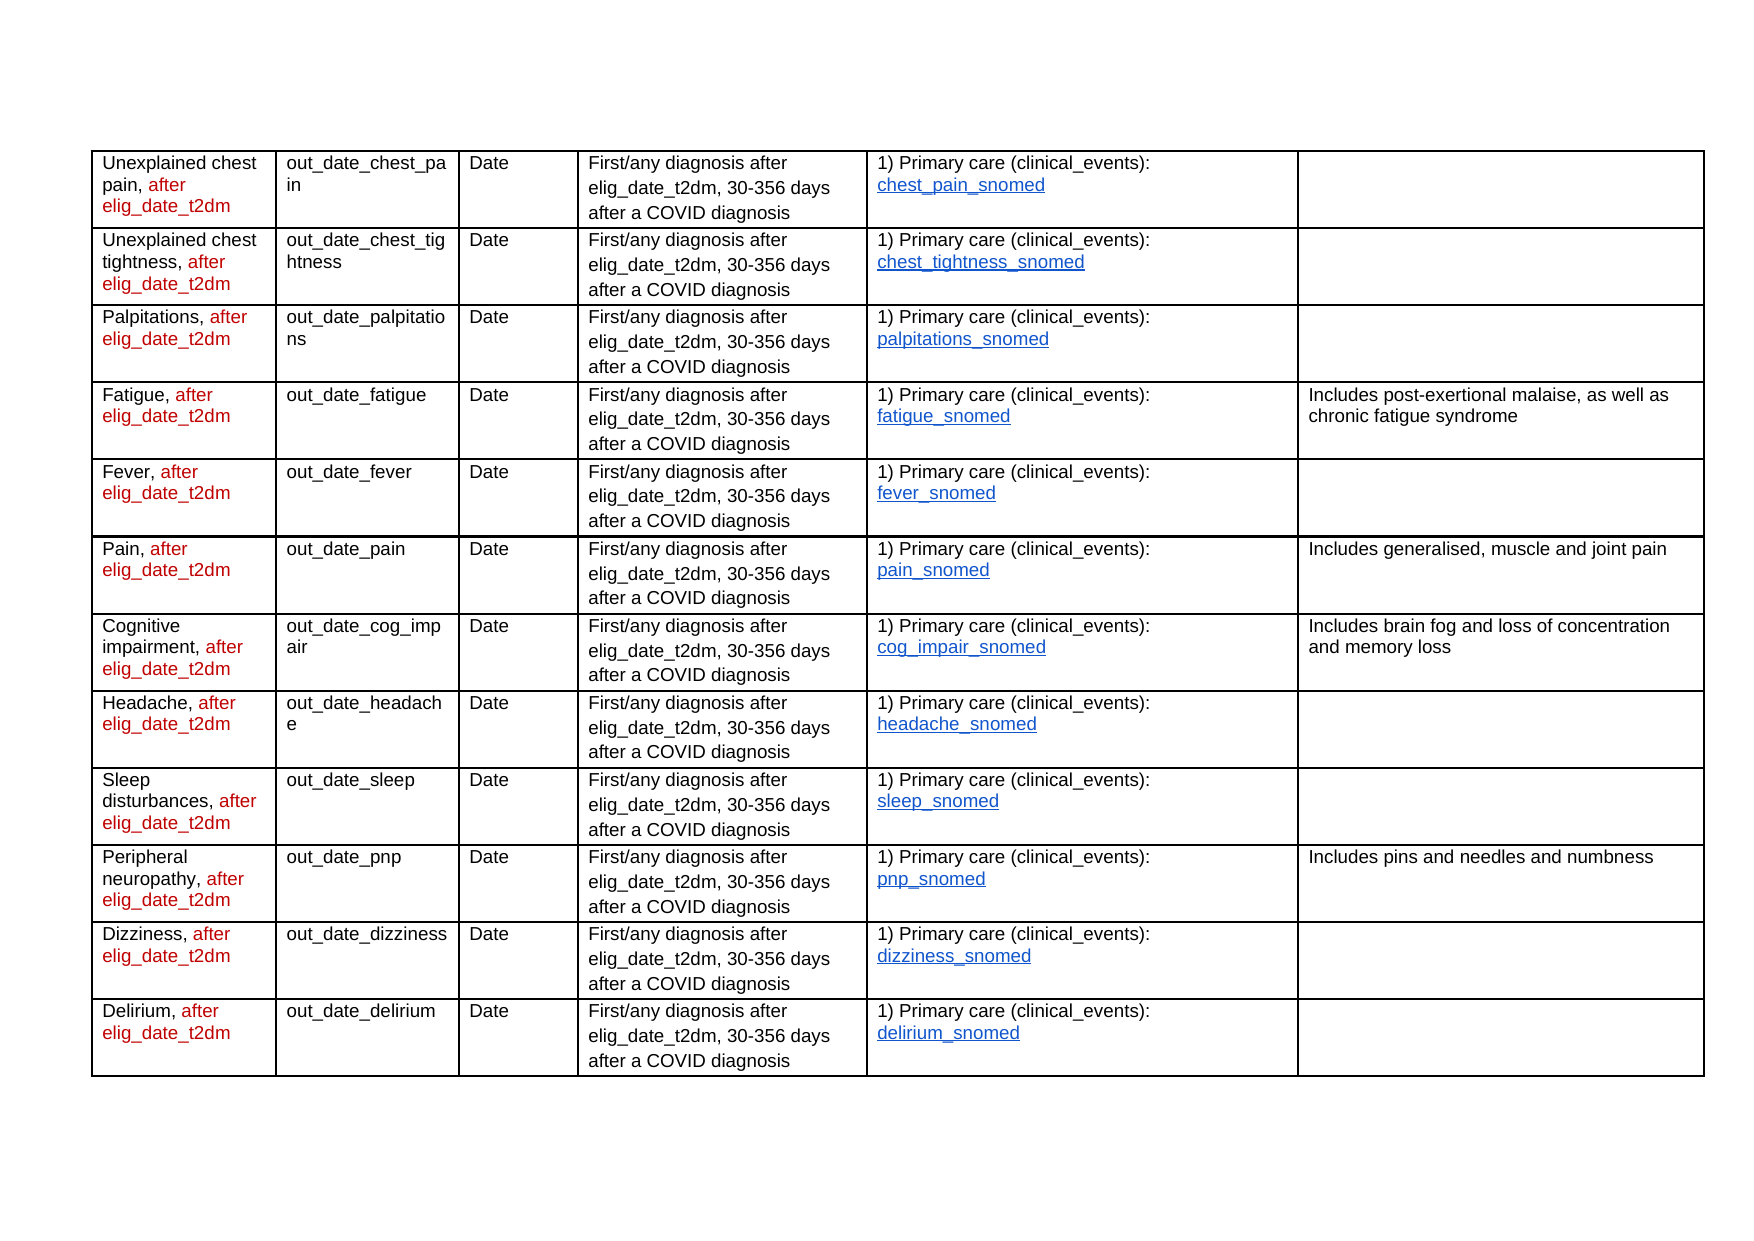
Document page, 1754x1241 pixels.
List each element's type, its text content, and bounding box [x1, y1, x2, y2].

table_cell 1) Primary care (clinical_events): pnp_snomed [868, 846, 1297, 921]
table_cell Date [460, 692, 577, 767]
table_cell out_date_palpitations [277, 306, 458, 381]
table_cell [1299, 229, 1703, 304]
table_cell out_date_fever [277, 460, 458, 535]
table_cell Includes generalised, muscle and joint pain [1299, 538, 1703, 612]
table_cell Delirium, after elig_date_t2dm [93, 1000, 275, 1075]
table_cell Date [460, 460, 577, 535]
table_cell Date [460, 1000, 577, 1075]
table_cell First/any diagnosis after elig_date_t2dm, 30-356 days after a COVID diagnosis [579, 692, 866, 767]
table_cell 1) Primary care (clinical_events): palpitations_snomed [868, 306, 1297, 381]
table_cell First/any diagnosis after elig_date_t2dm, 30-356 days after a COVID diagnosis [579, 769, 866, 844]
table_cell Dizziness, after elig_date_t2dm [93, 923, 275, 998]
table_cell First/any diagnosis after elig_date_t2dm, 30-356 days after a COVID diagnosis [579, 538, 866, 612]
table_cell 1) Primary care (clinical_events): fatigue_snomed [868, 383, 1297, 458]
table_cell Date [460, 152, 577, 227]
table_cell 1) Primary care (clinical_events): chest_tightness_snomed [868, 229, 1297, 304]
table_cell Headache, after elig_date_t2dm [93, 692, 275, 767]
table_cell [1299, 306, 1703, 381]
table_cell Unexplained chest tightness, after elig_date_t2dm [93, 229, 275, 304]
table_cell Cognitive impairment, after elig_date_t2dm [93, 615, 275, 689]
table_cell Sleep disturbances, after elig_date_t2dm [93, 769, 275, 844]
table_cell Includes brain fog and loss of concentration and memory loss [1299, 615, 1703, 689]
table_cell out_date_delirium [277, 1000, 458, 1075]
table_cell 1) Primary care (clinical_events): dizziness_snomed [868, 923, 1297, 998]
table_cell out_date_chest_tightness [277, 229, 458, 304]
table_cell First/any diagnosis after elig_date_t2dm, 30-356 days after a COVID diagnosis [579, 229, 866, 304]
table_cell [579, 1000, 866, 1075]
table_cell Peripheral neuropathy, after elig_date_t2dm [93, 846, 275, 921]
table_cell [1299, 1000, 1703, 1075]
table_cell 1) Primary care (clinical_events): chest_pain_snomed [868, 152, 1297, 227]
table_cell out_date_dizziness [277, 923, 458, 998]
table_cell Includes post-exertional malaise, as well as chronic fatigue syndrome [1299, 383, 1703, 458]
table_cell [1299, 692, 1703, 767]
table_cell First/any diagnosis after elig_date_t2dm, 30-356 days after a COVID diagnosis [579, 460, 866, 535]
table_cell Unexplained chest pain, after elig_date_t2dm [93, 152, 275, 227]
table_cell out_date_sleep [277, 769, 458, 844]
table_cell 1) Primary care (clinical_events): cog_impair_snomed [868, 615, 1297, 689]
table_cell out_date_chest_pain [277, 152, 458, 227]
table_cell Date [460, 923, 577, 998]
table_cell 1) Primary care (clinical_events): pain_snomed [868, 538, 1297, 612]
table_cell Pain, after elig_date_t2dm [93, 538, 275, 612]
table_cell Date [460, 846, 577, 921]
table_cell Fever, after elig_date_t2dm [93, 460, 275, 535]
table_cell Fatigue, after elig_date_t2dm [93, 383, 275, 458]
table_cell First/any diagnosis after elig_date_t2dm, 30-356 days after a COVID diagnosis [579, 383, 866, 458]
table_cell out_date_pnp [277, 846, 458, 921]
table_cell First/any diagnosis after elig_date_t2dm, 30-356 days after a COVID diagnosis [579, 846, 866, 921]
table_cell out_date_fatigue [277, 383, 458, 458]
table_cell out_date_pain [277, 538, 458, 612]
table_cell Date [460, 615, 577, 689]
table_cell 1) Primary care (clinical_events): headache_snomed [868, 692, 1297, 767]
table_cell Date [460, 538, 577, 612]
table_cell [1299, 923, 1703, 998]
table_cell 1) Primary care (clinical_events): fever_snomed [868, 460, 1297, 535]
table_cell Includes pins and needles and numbness [1299, 846, 1703, 921]
table_cell First/any diagnosis after elig_date_t2dm, 30-356 days after a COVID diagnosis [579, 615, 866, 689]
table_cell [1299, 769, 1703, 844]
table_cell [1299, 152, 1703, 227]
table_cell out_date_cog_impair [277, 615, 458, 689]
table_cell [1299, 460, 1703, 535]
table_cell First/any diagnosis after elig_date_t2dm, 30-356 days after a COVID diagnosis [579, 306, 866, 381]
table_cell Date [460, 229, 577, 304]
table_cell 1) Primary care (clinical_events): sleep_snomed [868, 769, 1297, 844]
table_cell First/any diagnosis after elig_date_t2dm, 30-356 days after a COVID diagnosis [579, 923, 866, 998]
table_cell Date [460, 769, 577, 844]
table_cell Date [460, 383, 577, 458]
table_cell out_date_headache [277, 692, 458, 767]
table_cell Palpitations, after elig_date_t2dm [93, 306, 275, 381]
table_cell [579, 152, 866, 227]
table_cell 1) Primary care (clinical_events): delirium_snomed [868, 1000, 1297, 1075]
table_cell Date [460, 306, 577, 381]
